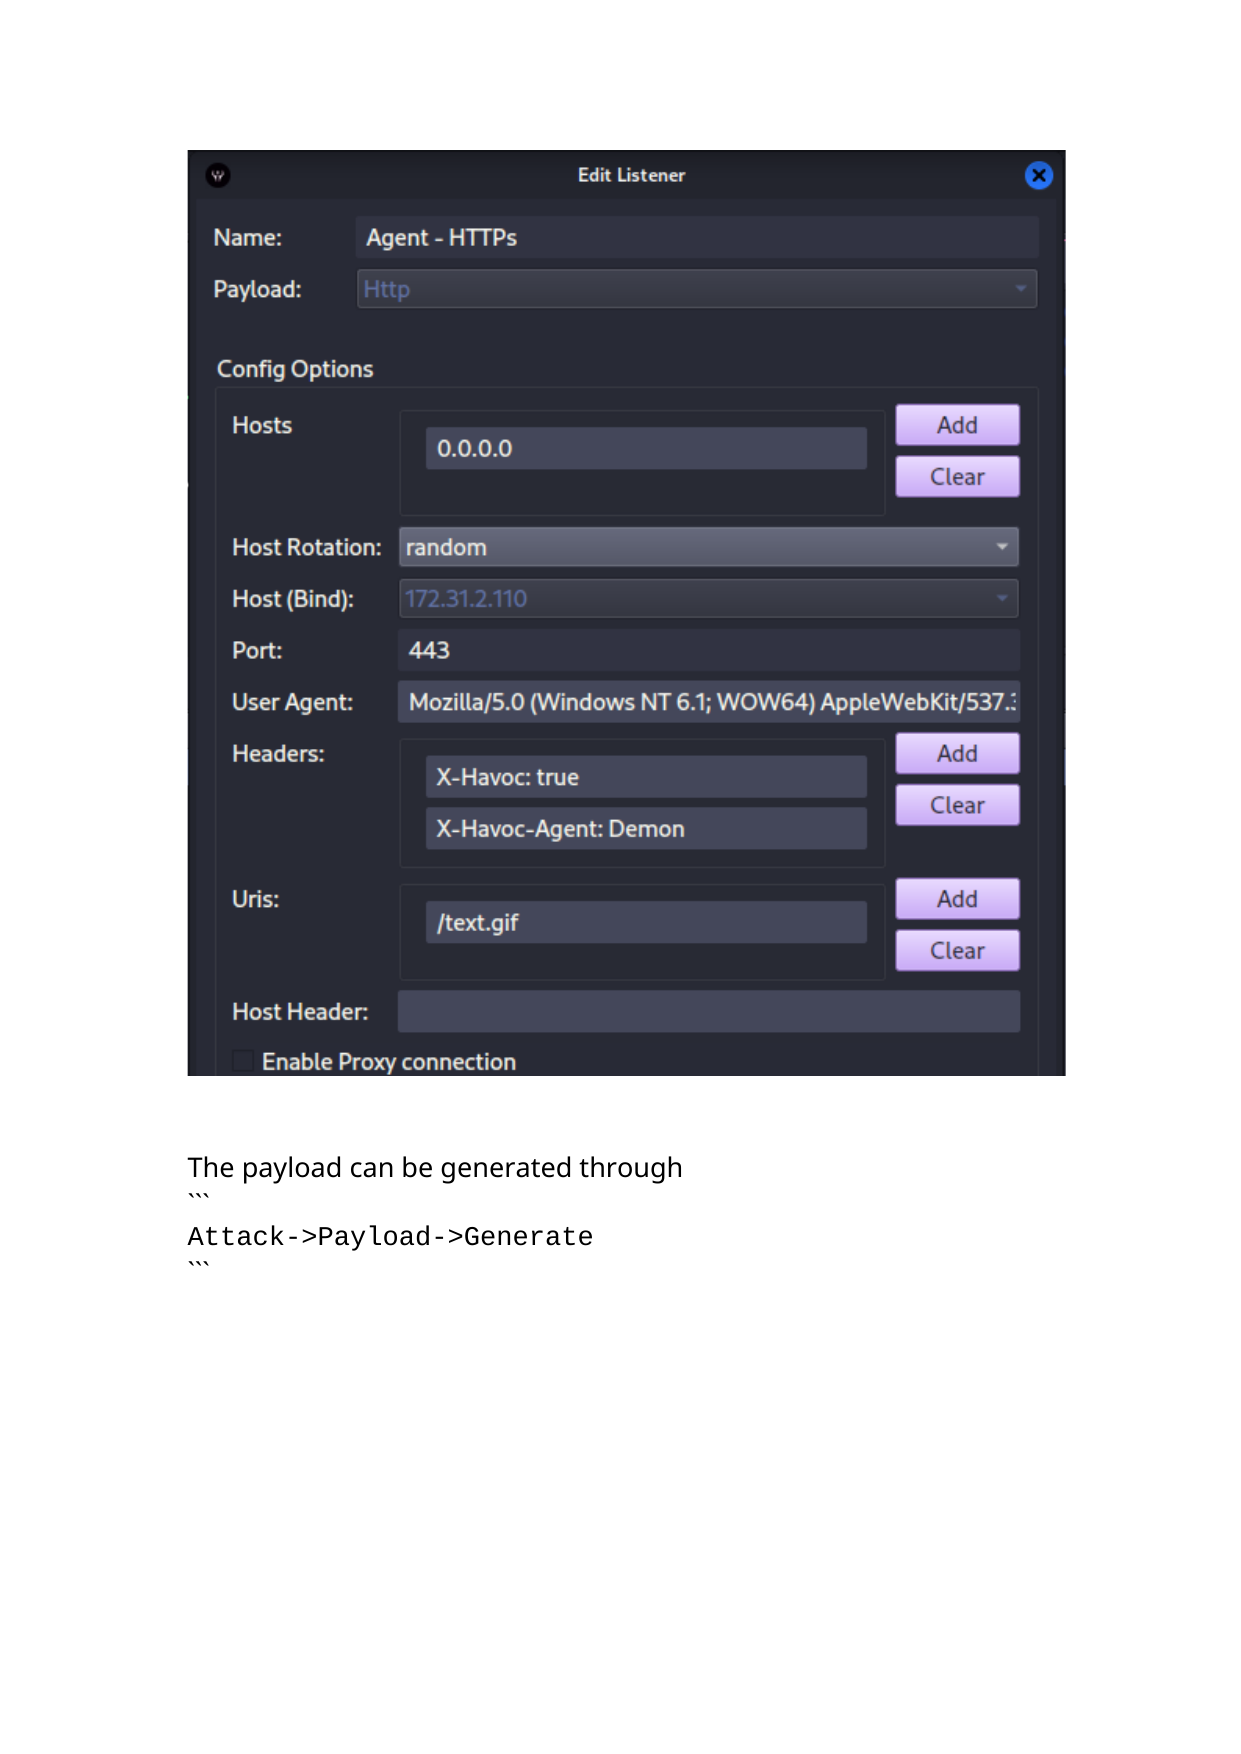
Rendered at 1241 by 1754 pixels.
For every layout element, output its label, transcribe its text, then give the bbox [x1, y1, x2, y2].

text ``` [187, 1253, 1053, 1290]
text The payload can be generated through [187, 1149, 1053, 1186]
picture [187, 150, 1066, 1076]
text Attack->Payload->Generate [187, 1223, 1053, 1253]
text ``` [187, 1186, 1053, 1223]
